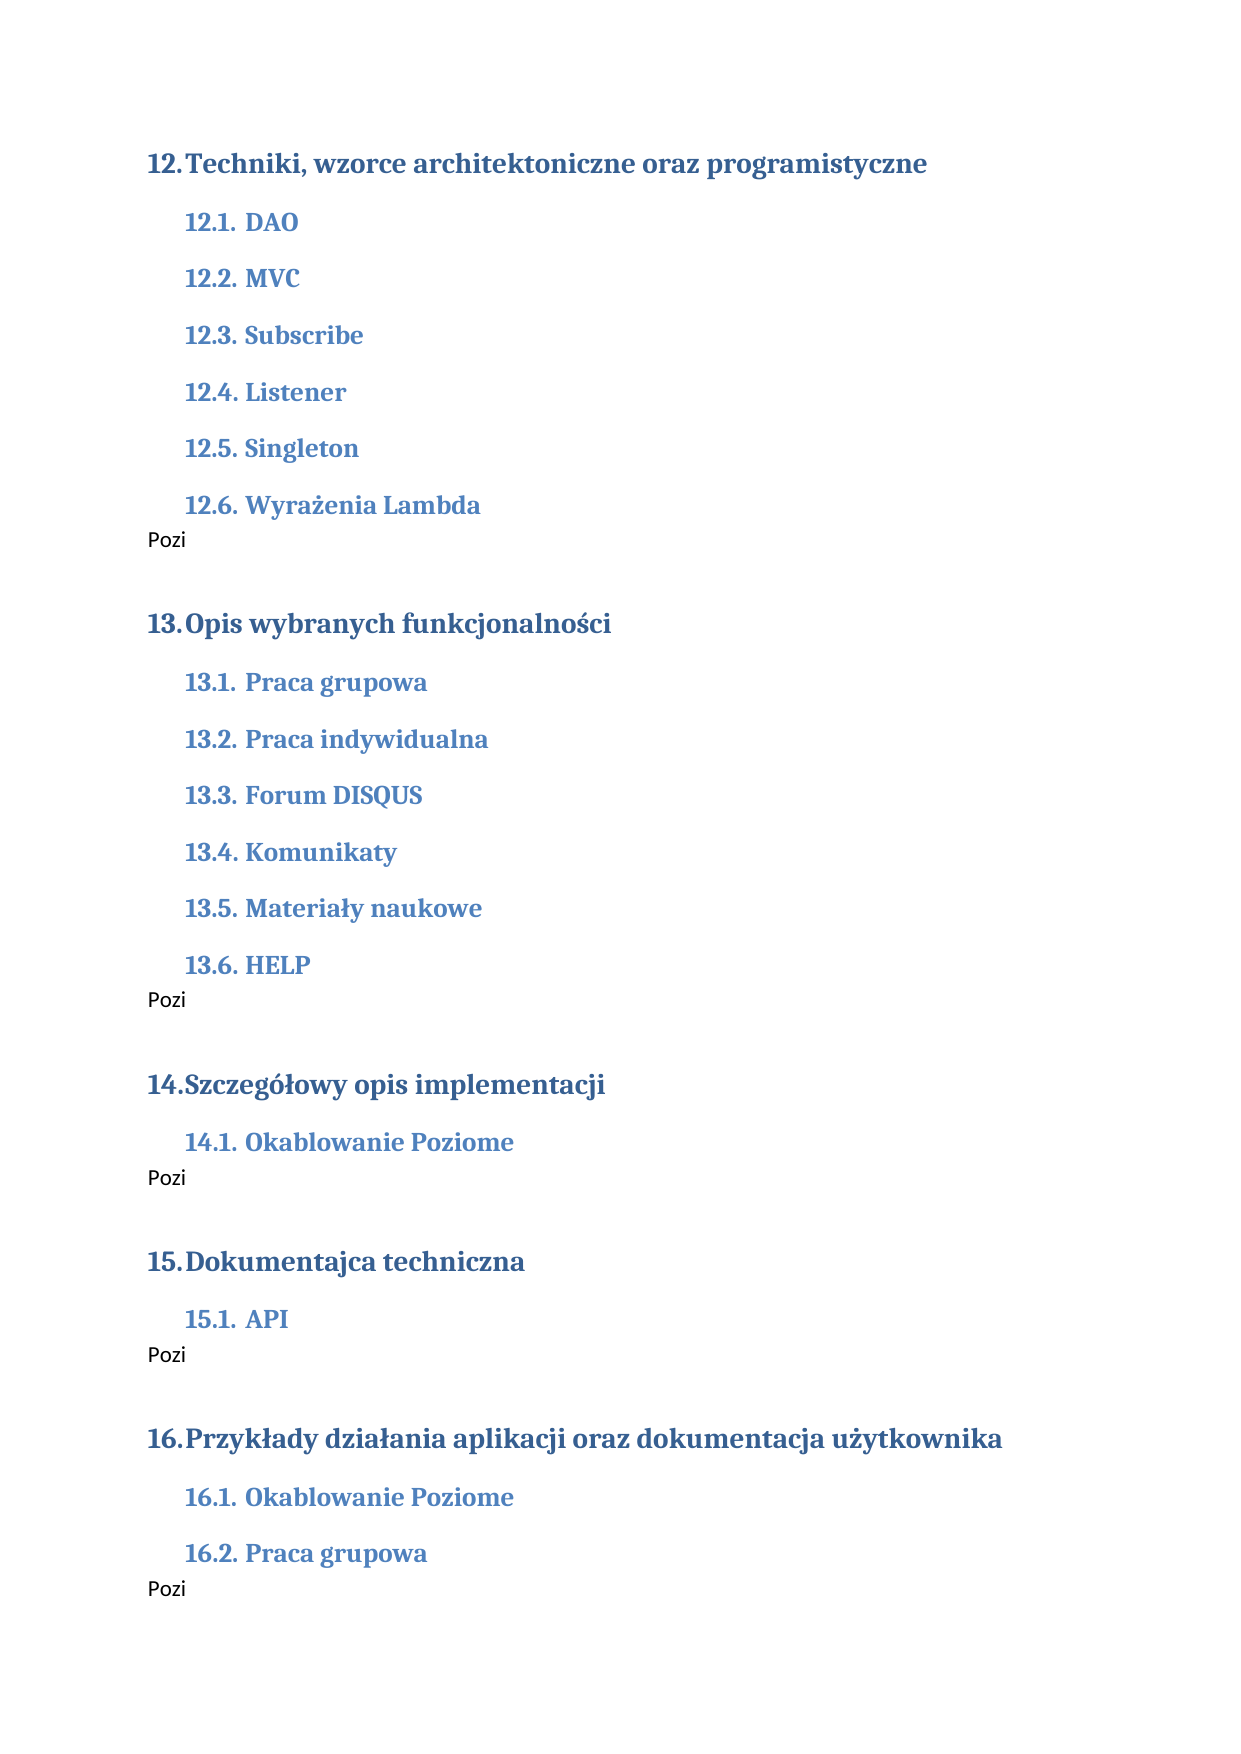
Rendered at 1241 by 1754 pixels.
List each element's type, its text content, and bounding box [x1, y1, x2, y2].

text Pozi [148, 986, 1093, 1014]
subtitle Okablowanie Poziome [185, 1482, 1093, 1513]
text Pozi [148, 526, 1093, 553]
subtitle Praca indywidualna [185, 724, 1093, 755]
subtitle Materiały naukowe [185, 893, 1093, 924]
subtitle MVC [185, 263, 1093, 295]
subtitle Szczegółowy opis implementacji [148, 1068, 1093, 1101]
text Pozi [148, 1340, 1093, 1368]
subtitle HELP [185, 950, 1093, 981]
subtitle Komunikaty [185, 837, 1093, 868]
subtitle Subscribe [185, 320, 1093, 351]
subtitle Techniki, wzorce architektoniczne oraz programistyczne [148, 148, 1093, 181]
subtitle Opis wybranych funkcjonalności [148, 608, 1093, 641]
subtitle Singleton [185, 433, 1093, 464]
subtitle Dokumentajca techniczna [148, 1245, 1093, 1279]
subtitle DAO [185, 207, 1093, 238]
subtitle Wyrażenia Lambda [185, 490, 1093, 521]
subtitle Praca grupowa [185, 667, 1093, 698]
text Pozi [148, 1574, 1093, 1602]
text Pozi [148, 1163, 1093, 1191]
subtitle Okablowanie Poziome [185, 1127, 1093, 1158]
subtitle Przykłady działania aplikacji oraz dokumentacja użytkownika [148, 1422, 1093, 1456]
subtitle Forum DISQUS [185, 780, 1093, 811]
subtitle Praca grupowa [185, 1538, 1093, 1569]
subtitle API [185, 1304, 1093, 1336]
subtitle Listener [185, 377, 1093, 408]
